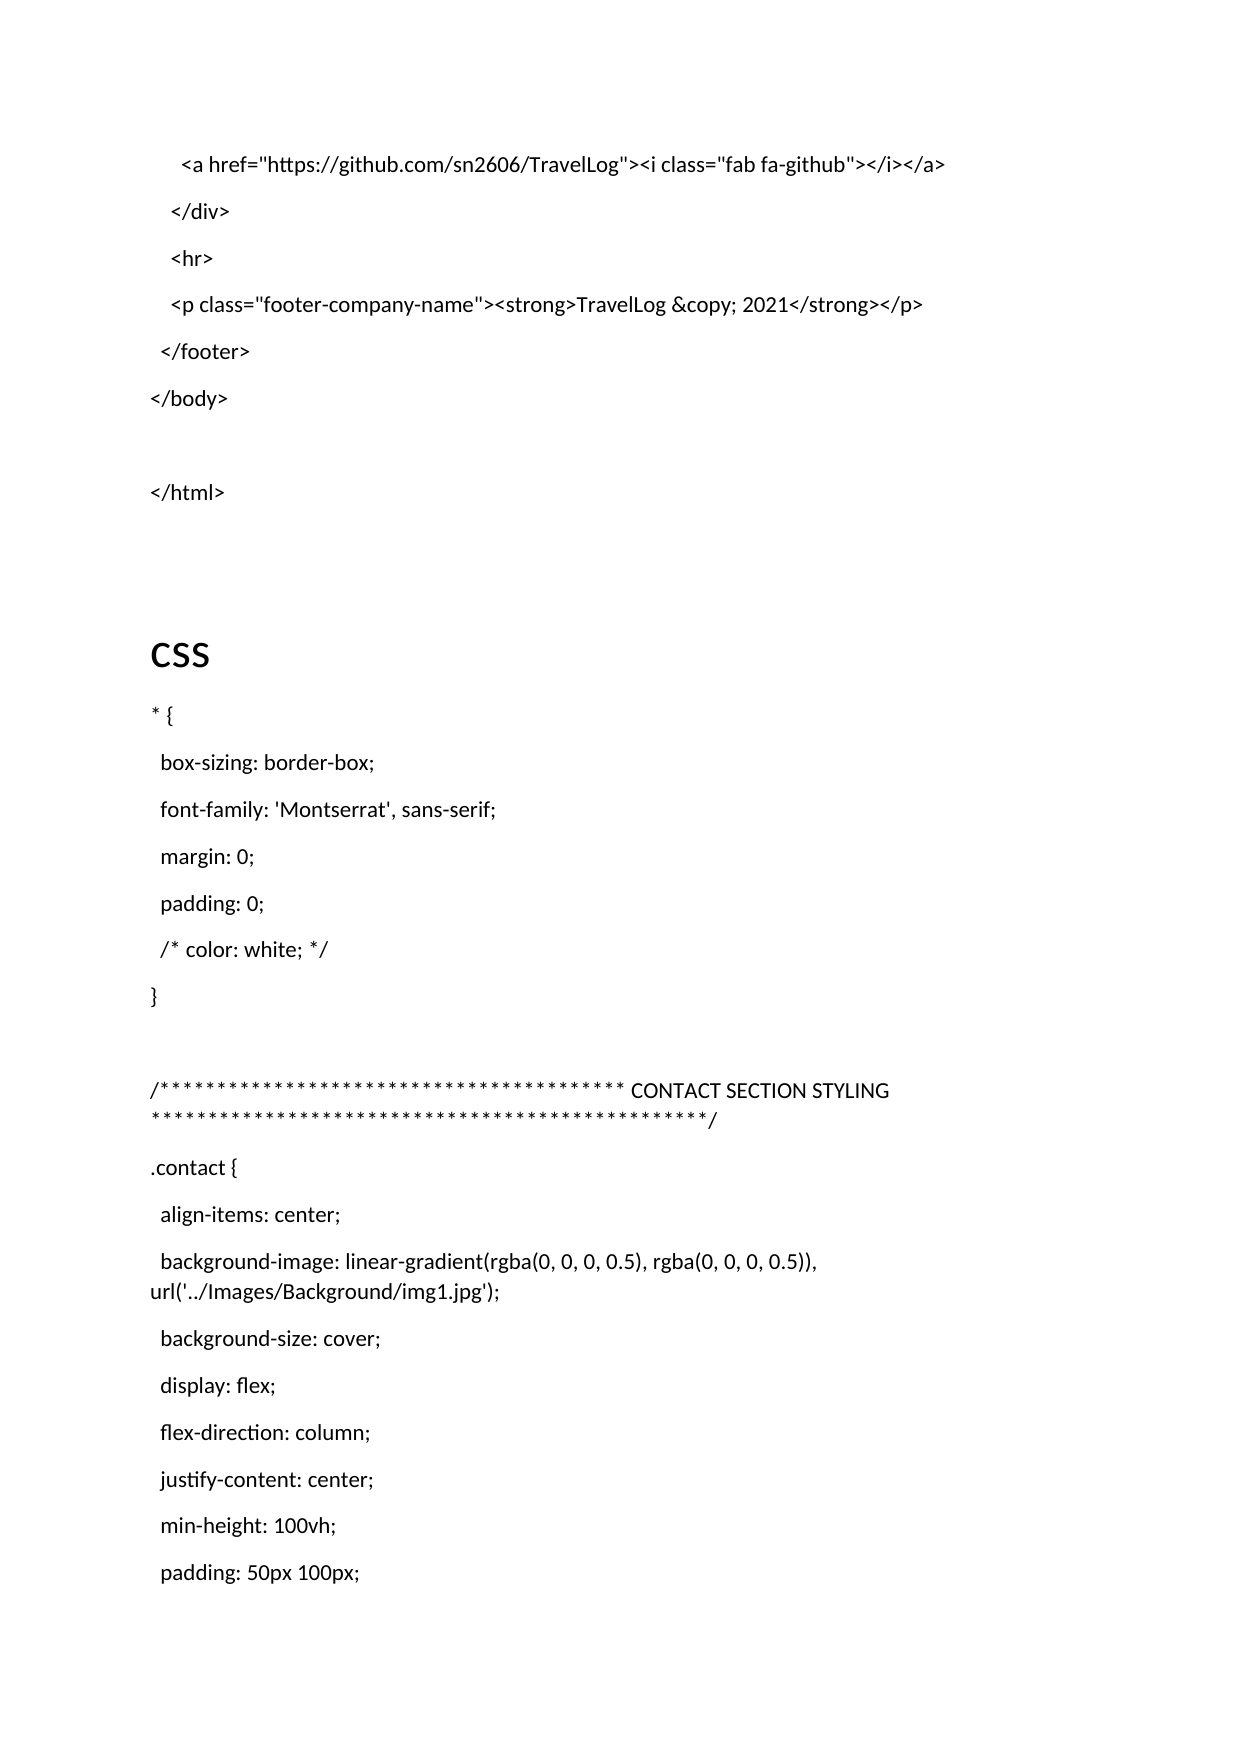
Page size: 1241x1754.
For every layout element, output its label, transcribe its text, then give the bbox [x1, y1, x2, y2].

text } [150, 982, 1090, 1011]
text justify-content: center; [150, 1465, 1090, 1493]
text </body> [150, 384, 1090, 412]
text flex-direction: column; [150, 1418, 1090, 1446]
text /* color: white; */ [150, 936, 1090, 964]
text css [150, 619, 1090, 680]
text background-image: linear-gradient(rgba(0, 0, 0, 0.5), rgba(0, 0, 0, 0.5)), url('../Images/Background/img1.jpg'); [150, 1247, 1090, 1305]
text </div> [150, 197, 1090, 225]
text </footer> [150, 337, 1090, 366]
text padding: 50px 100px; [150, 1558, 1090, 1587]
text align-items: center; [150, 1200, 1090, 1228]
text display: flex; [150, 1371, 1090, 1399]
text </html> [150, 478, 1090, 506]
text <p class="footer-company-name"><strong>TravelLog &copy; 2021</strong></p> [150, 291, 1090, 319]
text <hr> [150, 244, 1090, 272]
text /***************************************** CONTACT SECTION STYLING *************************************************/ [150, 1076, 1090, 1134]
text min-height: 100vh; [150, 1512, 1090, 1540]
text margin: 0; [150, 842, 1090, 870]
text padding: 0; [150, 889, 1090, 917]
text background-size: cover; [150, 1324, 1090, 1352]
text <a href="https://github.com/sn2606/TravelLog"><i class="fab fa-github"></i></a> [150, 150, 1090, 178]
text box-sizing: border-box; [150, 748, 1090, 776]
text font-family: 'Montserrat', sans-serif; [150, 795, 1090, 823]
text .contact { [150, 1153, 1090, 1181]
text * { [150, 701, 1090, 729]
